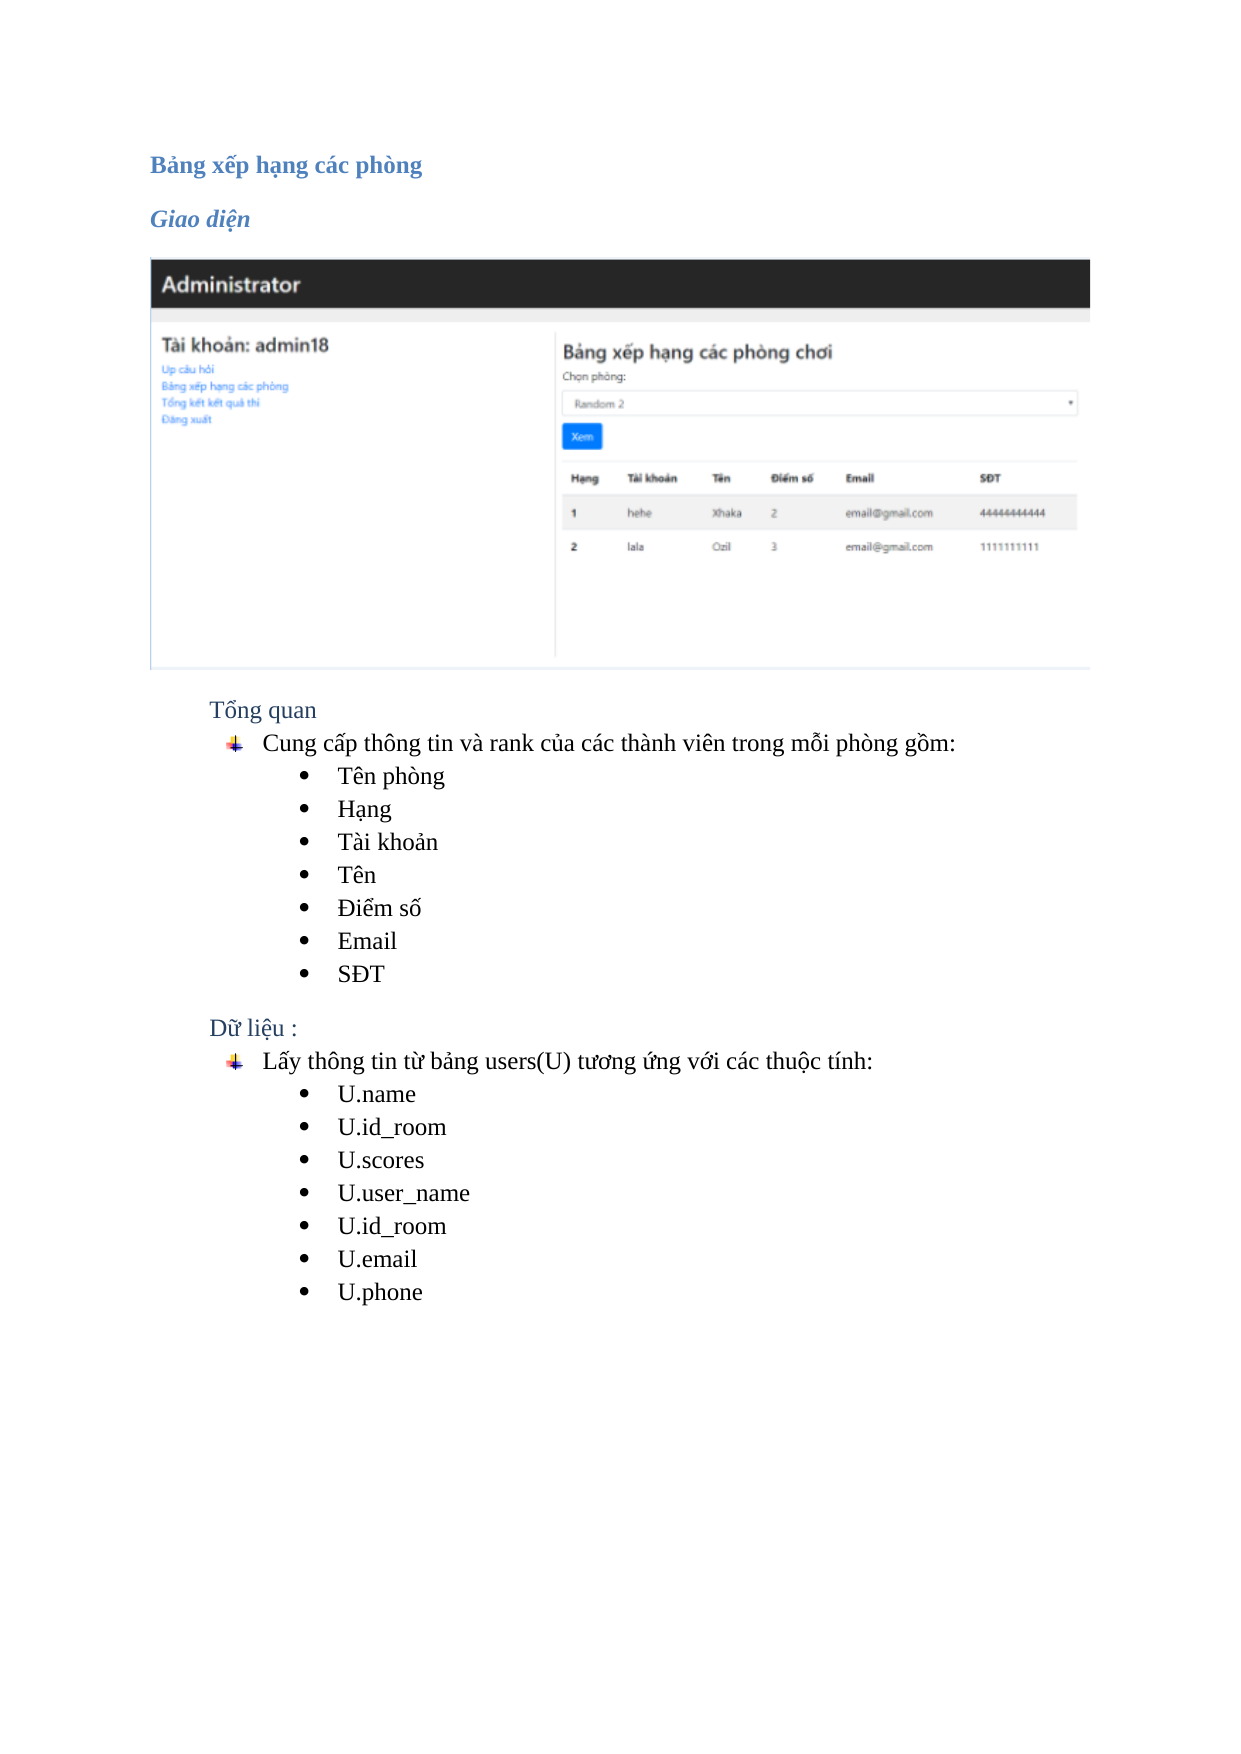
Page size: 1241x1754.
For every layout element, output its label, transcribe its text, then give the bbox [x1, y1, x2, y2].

list Lấy thông tin từ bảng users(U) tương ứng với các thuộc tính: [225, 1046, 1090, 1075]
list U.id_room [300, 1211, 1090, 1240]
list Điểm số [300, 893, 1090, 922]
list Tên phòng [300, 761, 1090, 790]
list U.id_room [300, 1112, 1090, 1141]
list Cung cấp thông tin và rank của các thành viên trong mỗi phòng gồm: [225, 728, 1090, 757]
list U.scores [300, 1145, 1090, 1174]
list Tài khoản [300, 827, 1090, 856]
list U.email [300, 1244, 1090, 1273]
list Tên [300, 860, 1090, 889]
list Giao diện [150, 204, 1090, 233]
list Tổng quan [209, 695, 1090, 724]
picture [226, 1052, 243, 1070]
list Email [300, 926, 1090, 955]
picture [226, 734, 243, 752]
list U.user_name [300, 1178, 1090, 1207]
picture [150, 257, 1091, 670]
list Hạng [300, 794, 1090, 823]
list SĐT [300, 959, 1090, 988]
list U.phone [300, 1277, 1090, 1306]
list Bảng xếp hạng các phòng [150, 150, 1090, 179]
list Dữ liệu : [209, 1013, 1090, 1042]
list U.name [300, 1079, 1090, 1108]
